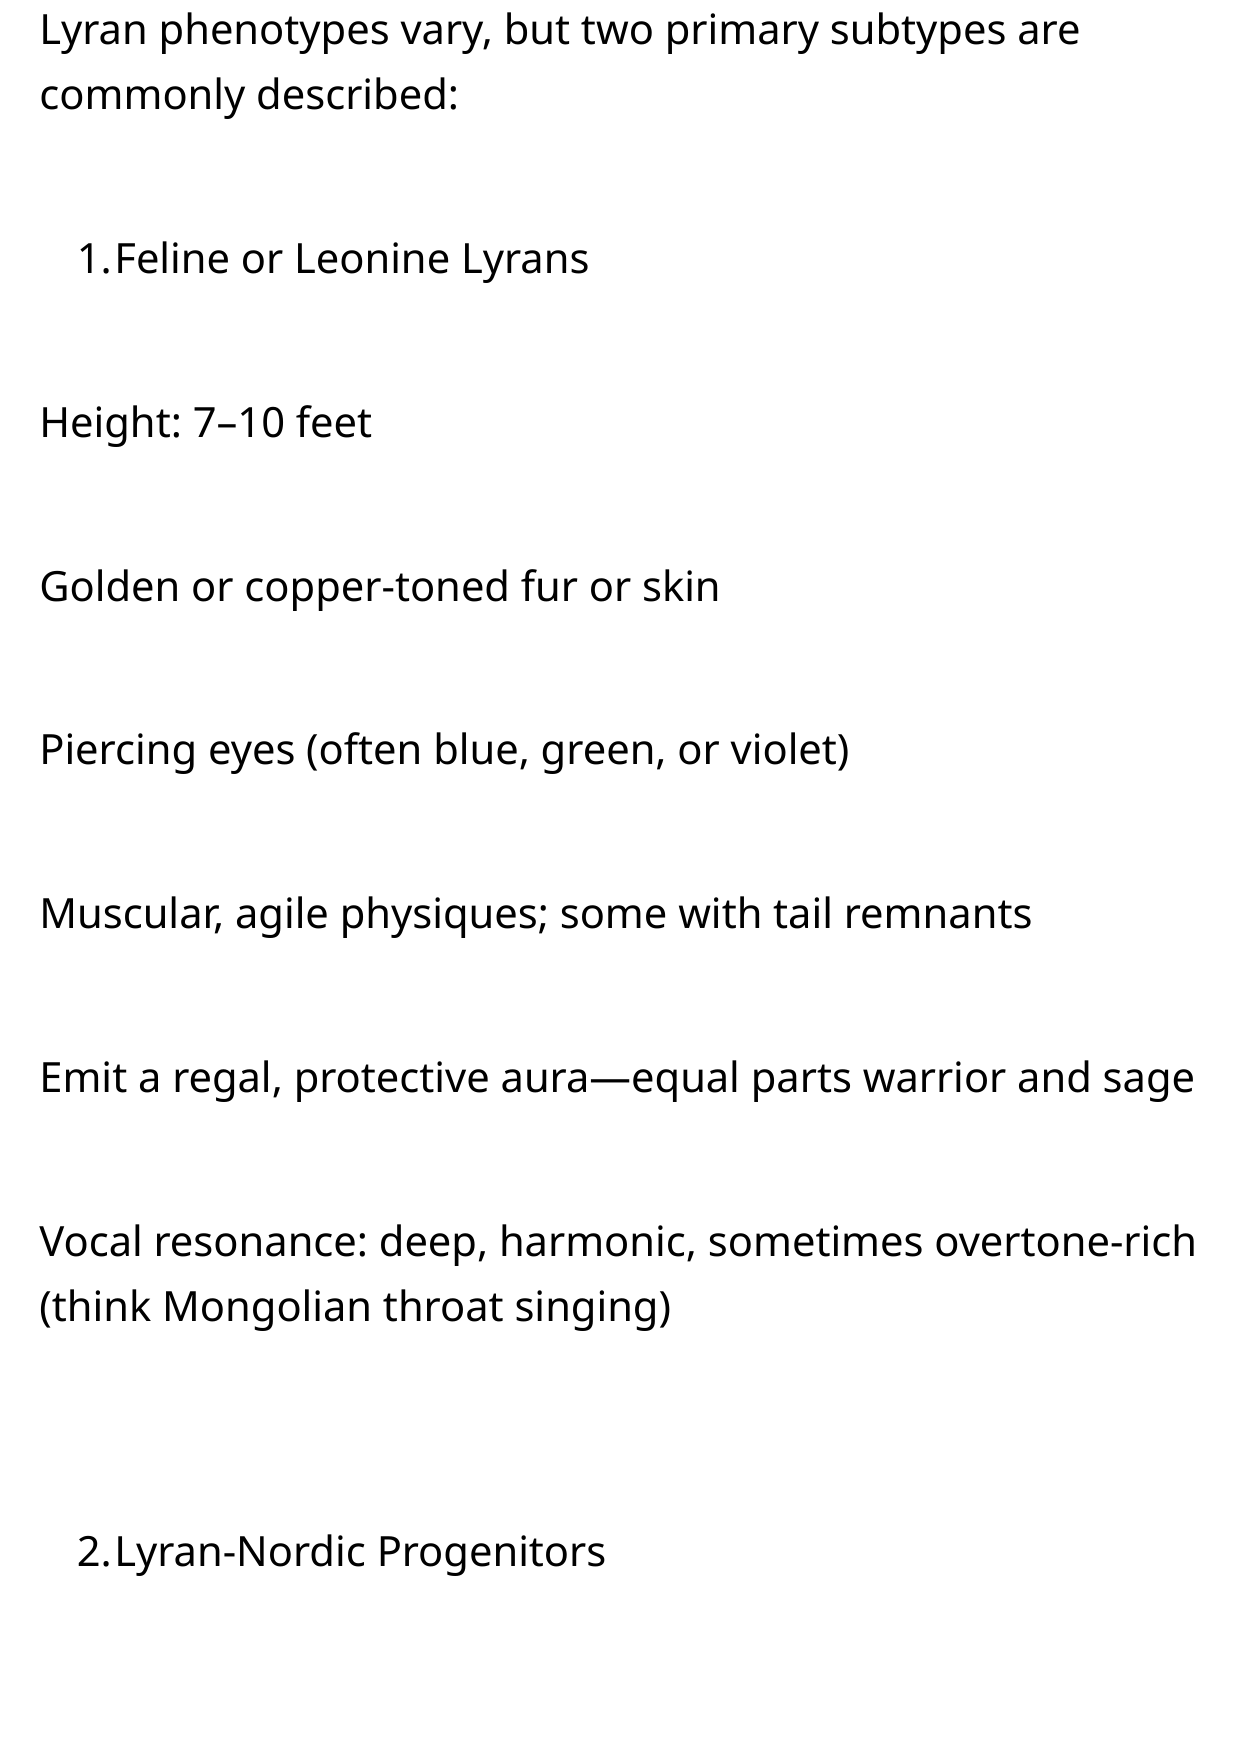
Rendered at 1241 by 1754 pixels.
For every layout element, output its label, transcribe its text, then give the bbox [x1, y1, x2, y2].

list Feline or Leonine Lyrans [77, 229, 1201, 286]
text Vocal resonance: deep, harmonic, sometimes overtone-rich (think Mongolian throat singing) [39, 1211, 1201, 1333]
text Golden or copper-toned fur or skin [39, 556, 1201, 613]
list Lyran-Nordic Progenitors [77, 1522, 1201, 1579]
text Lyran phenotypes vary, but two primary subtypes are commonly described: [39, 0, 1201, 122]
text Height: 7–10 feet [39, 393, 1201, 449]
text Piercing eyes (often blue, green, or violet) [39, 720, 1201, 777]
text Emit a regal, protective aura—equal parts warrior and sage [39, 1048, 1201, 1104]
text Muscular, agile physiques; some with tail remnants [39, 884, 1201, 941]
